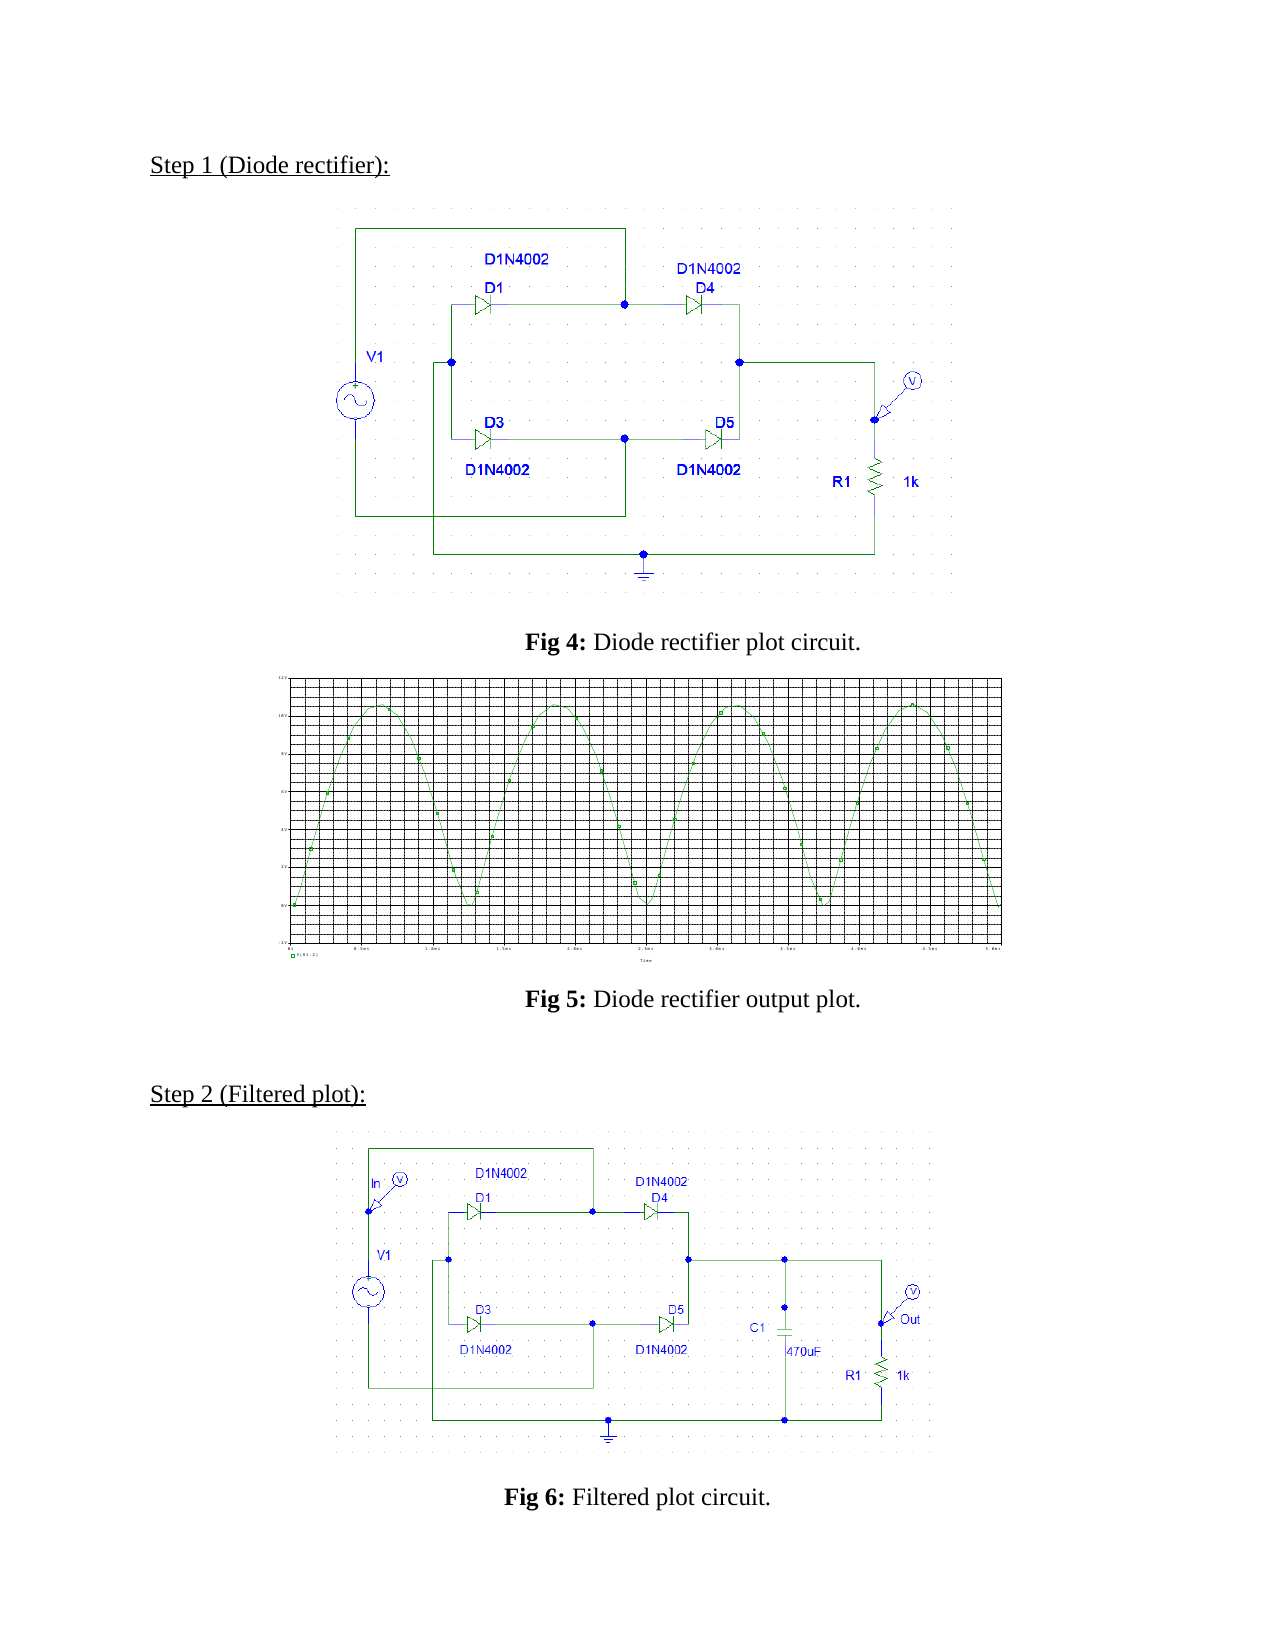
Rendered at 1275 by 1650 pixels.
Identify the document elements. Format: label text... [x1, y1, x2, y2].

text Fig 4: Diode rectifier plot circuit. [450, 627, 1125, 656]
text Fig 5: Diode rectifier output plot. [450, 984, 1125, 1012]
text Step 1 (Diode rectifier): [150, 150, 1125, 179]
text Fig 6: Filtered plot circuit. [150, 1482, 1125, 1511]
picture [322, 197, 954, 609]
picture [333, 1126, 942, 1464]
text Step 2 (Filtered plot): [150, 1079, 1125, 1108]
